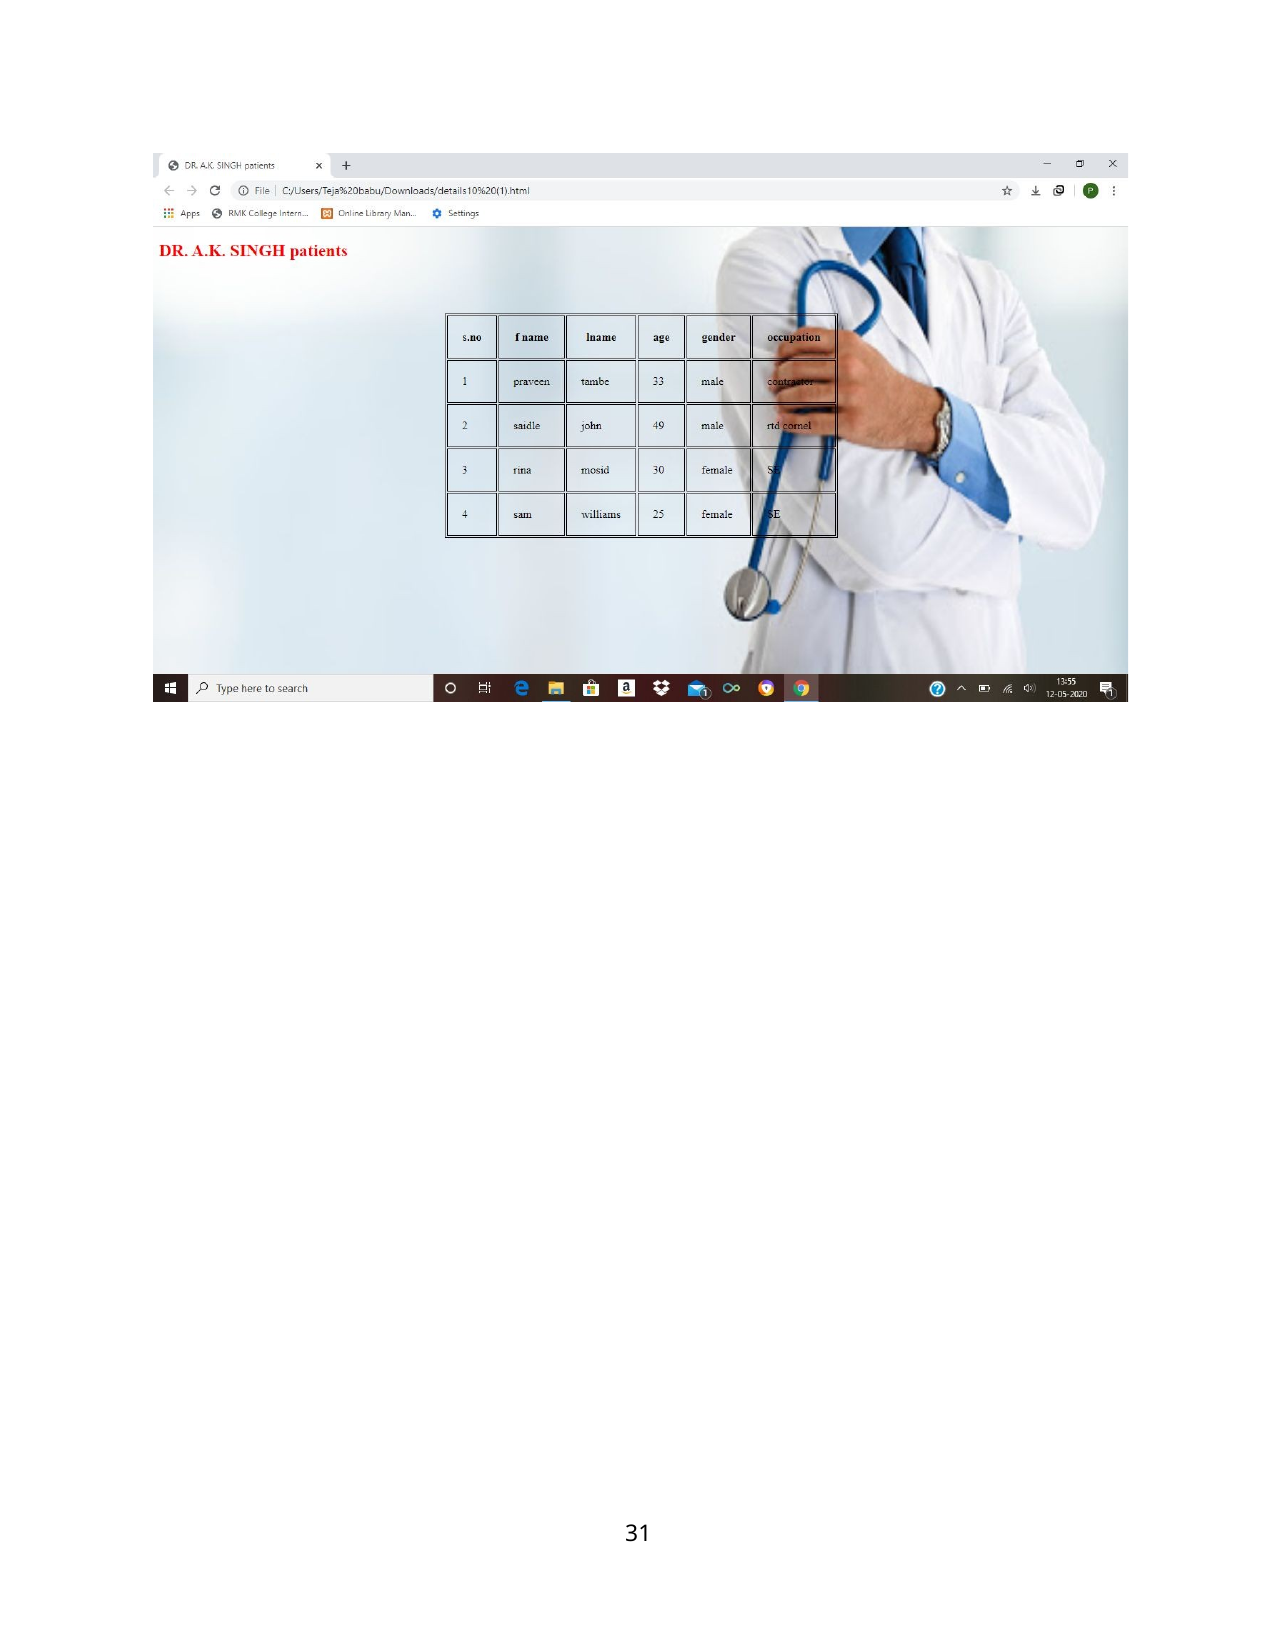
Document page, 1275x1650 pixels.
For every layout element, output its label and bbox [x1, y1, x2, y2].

picture [153, 153, 1129, 702]
